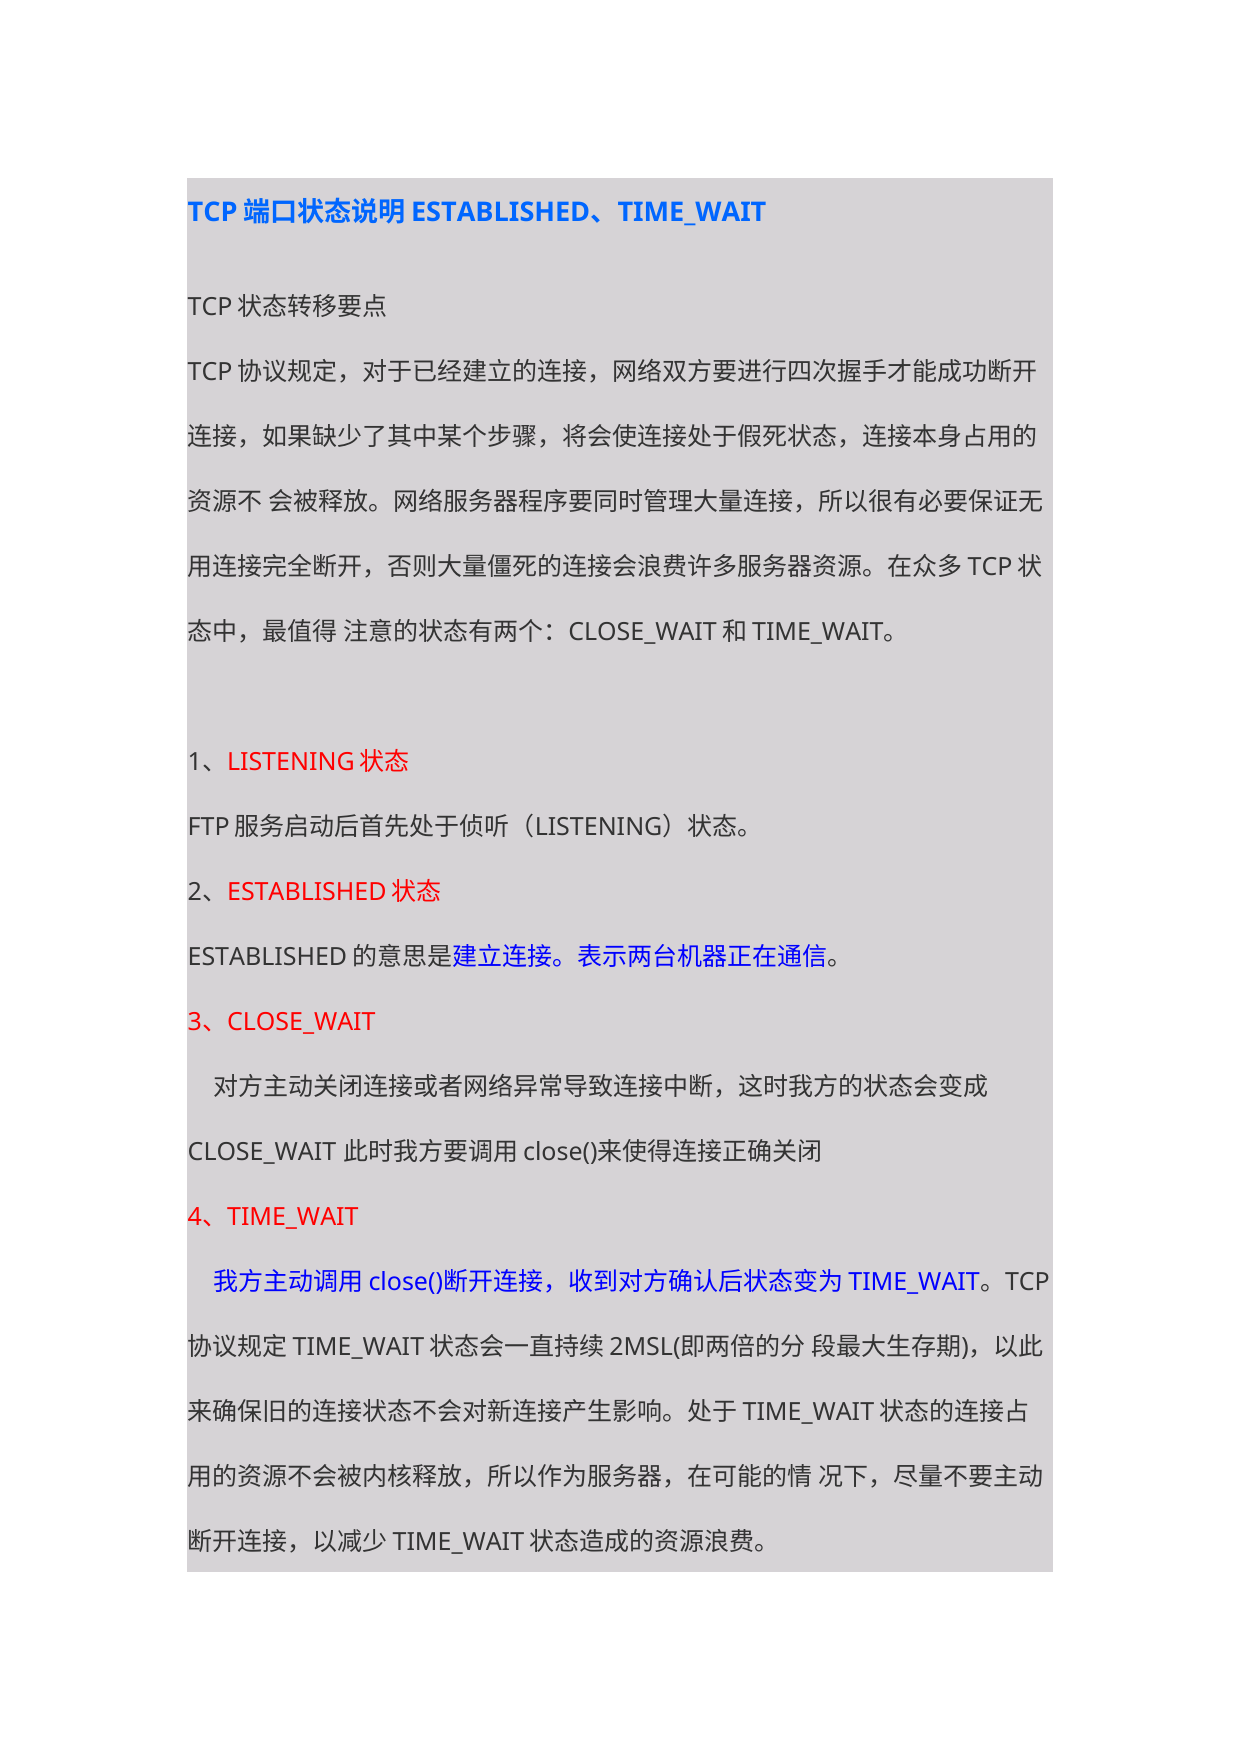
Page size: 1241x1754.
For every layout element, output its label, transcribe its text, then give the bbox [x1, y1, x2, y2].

text 我方主动调用close()断开连接，收到对方确认后状态变为TIME_WAIT。TCP协议规定TIME_WAIT状态会一直持续2MSL(即两倍的分 段最大生存期)，以此来确保旧的连接状态不会对新连接产生影响。处于TIME_WAIT状态的连接占用的资源不会被内核释放，所以作为服务器，在可能的情 况下，尽量不要主动断开连接，以减少TIME_WAIT状态造成的资源浪费。 [187, 1247, 1053, 1572]
text 2、ESTABLISHED状态 ESTABLISHED的意思是建立连接。表示两台机器正在通信。 [187, 857, 1053, 987]
text TCP状态转移要点 TCP协议规定，对于已经建立的连接，网络双方要进行四次握手才能成功断开连接，如果缺少了其中某个步骤，将会使连接处于假死状态，连接本身占用的资源不 会被释放。网络服务器程序要同时管理大量连接，所以很有必要保证无用连接完全断开，否则大量僵死的连接会浪费许多服务器资源。在众多TCP状态中，最值得 注意的状态有两个：CLOSE_WAIT和TIME_WAIT。 1、LISTENING状态 FTP服务启动后首先处于侦听（LISTENING）状态。 [187, 272, 1053, 857]
text 对方主动关闭连接或者网络异常导致连接中断，这时我方的状态会变成CLOSE_WAIT 此时我方要调用close()来使得连接正确关闭 [187, 1052, 1053, 1182]
text 3、CLOSE_WAIT [187, 987, 1053, 1052]
text 4、TIME_WAIT [187, 1182, 1053, 1247]
text TCP端口状态说明ESTABLISHED、TIME_WAIT [187, 178, 1053, 243]
